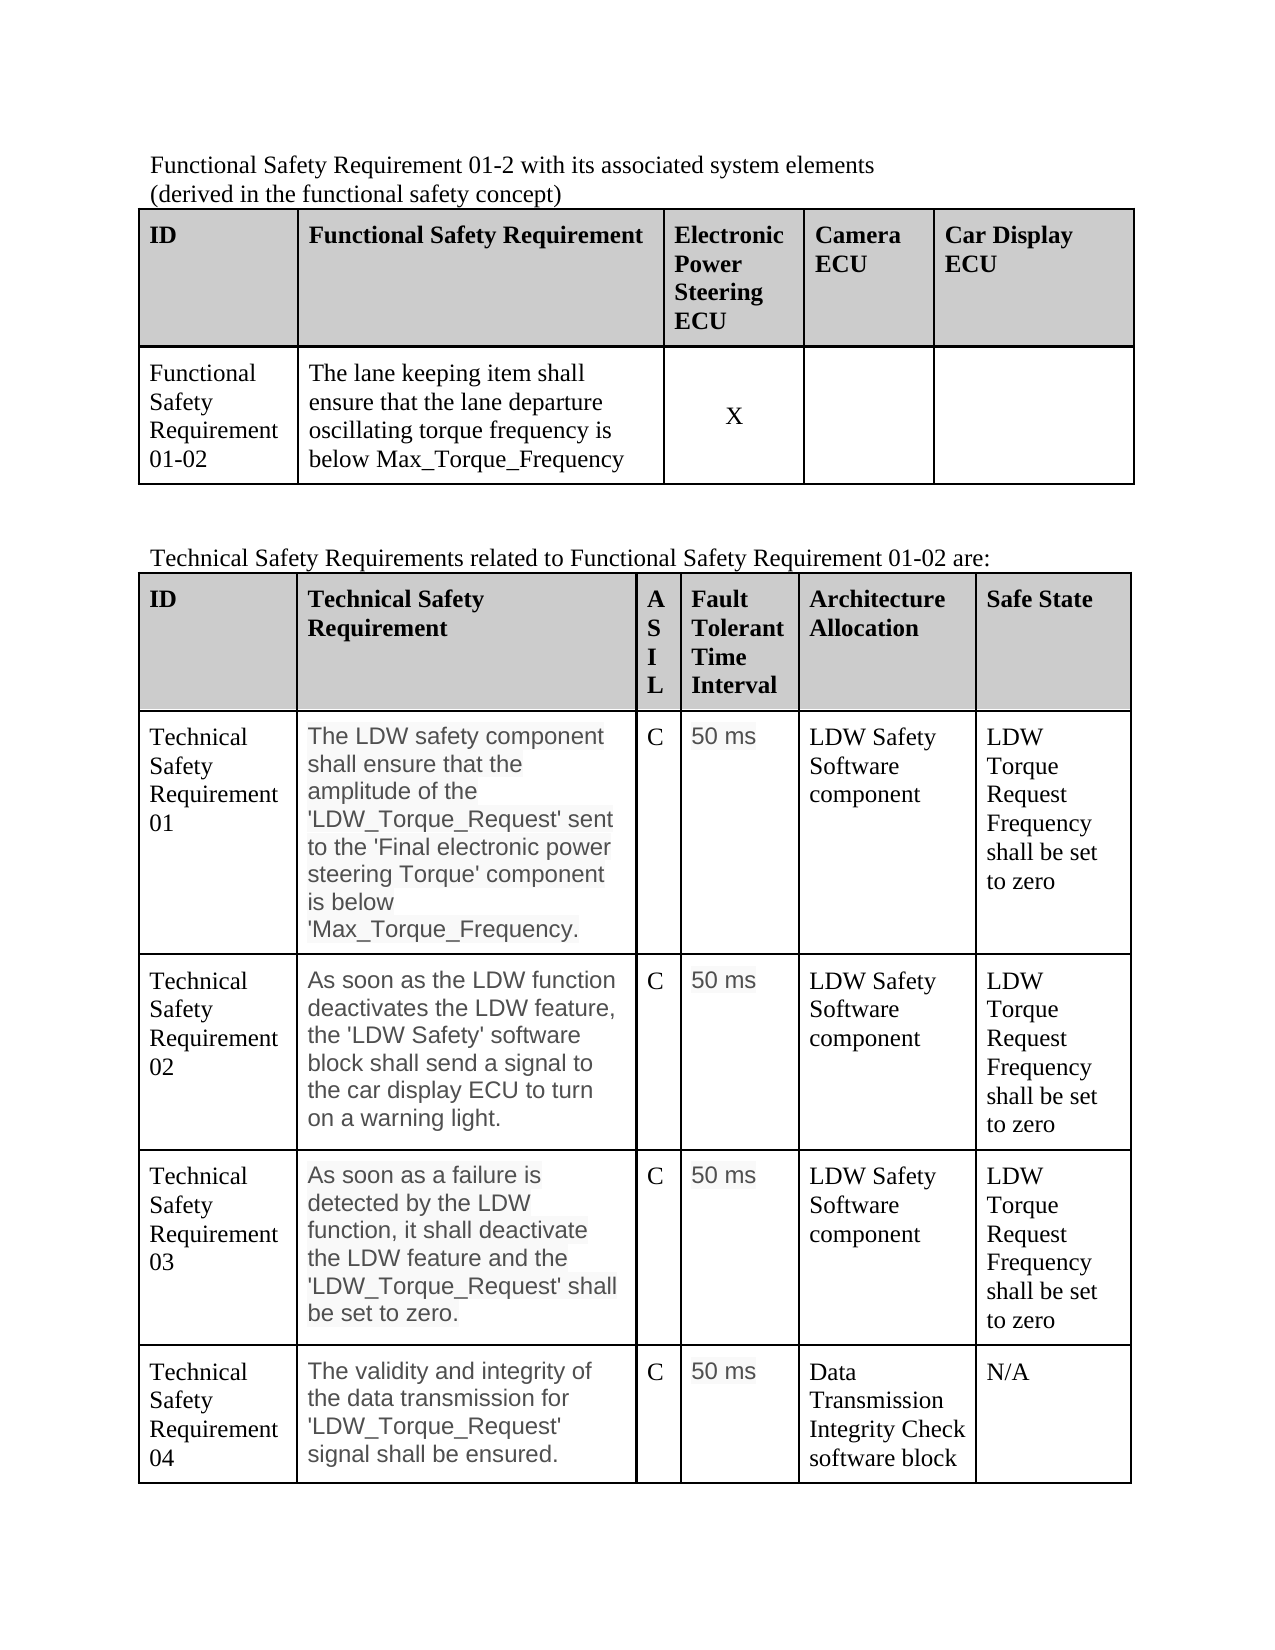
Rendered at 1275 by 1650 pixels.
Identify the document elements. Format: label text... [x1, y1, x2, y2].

table_header Safe State [977, 574, 1130, 709]
table_cell The LDW safety component shall ensure that the amplitude of the 'LDW_Torque_Request' sent to the 'Final electronic power steering Torque' component is below 'Max_Torque_Frequency. [298, 712, 635, 953]
table_cell Functional Safety Requirement 01-02 [140, 348, 297, 483]
table_cell 50 ms [682, 1151, 798, 1344]
table_header ASIL [638, 574, 680, 709]
table_cell LDW Torque Request Frequency shall be set to zero [977, 955, 1130, 1149]
table_header Camera ECU [805, 210, 933, 345]
table_cell 50 ms [682, 1346, 798, 1482]
table_header Electronic Power Steering ECU [665, 210, 803, 345]
table_header Fault Tolerant Time Interval [682, 574, 798, 709]
table_header Technical Safety Requirement [298, 574, 635, 709]
table_cell The validity and integrity of the data transmission for 'LDW_Torque_Request' signal shall be ensured. [298, 1346, 635, 1482]
table_cell 50 ms [682, 712, 798, 953]
text Functional Safety Requirement 01-2 with its associated system elements [150, 150, 1125, 179]
table_cell C [638, 1346, 680, 1482]
table_cell LDW Safety Software component [800, 955, 975, 1149]
table_header Car Display ECU [935, 210, 1133, 345]
table_header ID [140, 574, 296, 709]
table_cell LDW Safety Software component [800, 712, 975, 953]
table_cell N/A [977, 1346, 1130, 1482]
table_cell LDW Safety Software component [800, 1151, 975, 1344]
table_cell Technical Safety Requirement 02 [140, 955, 296, 1149]
table_cell [935, 348, 1133, 483]
table_header Functional Safety Requirement [299, 210, 663, 345]
text Technical Safety Requirements related to Functional Safety Requirement 01-02 are: [150, 543, 1125, 572]
table_cell Technical Safety Requirement 03 [140, 1151, 296, 1344]
table_cell The lane keeping item shall ensure that the lane departure oscillating torque frequency is below Max_Torque_Frequency [299, 348, 663, 483]
table_cell As soon as the LDW function deactivates the LDW feature, the 'LDW Safety' software block shall send a signal to the car display ECU to turn on a warning light. [298, 955, 635, 1149]
table_cell 50 ms [682, 955, 798, 1149]
table_cell C [638, 712, 680, 953]
table_cell LDW Torque Request Frequency shall be set to zero [977, 712, 1130, 953]
table_header ID [140, 210, 297, 345]
table_cell Data Transmission Integrity Check software block [800, 1346, 975, 1482]
table_cell Technical Safety Requirement 01 [140, 712, 296, 953]
table_cell [805, 348, 933, 483]
table_cell X [665, 348, 803, 483]
text (derived in the functional safety concept) [150, 179, 1125, 207]
table_cell C [638, 1151, 680, 1344]
table_header Architecture Allocation [800, 574, 975, 709]
table_cell C [638, 955, 680, 1149]
table_cell LDW Torque Request Frequency shall be set to zero [977, 1151, 1130, 1344]
table_cell As soon as a failure is detected by the LDW function, it shall deactivate the LDW feature and the 'LDW_Torque_Request' shall be set to zero. [298, 1151, 635, 1344]
table_cell Technical Safety Requirement 04 [140, 1346, 296, 1482]
